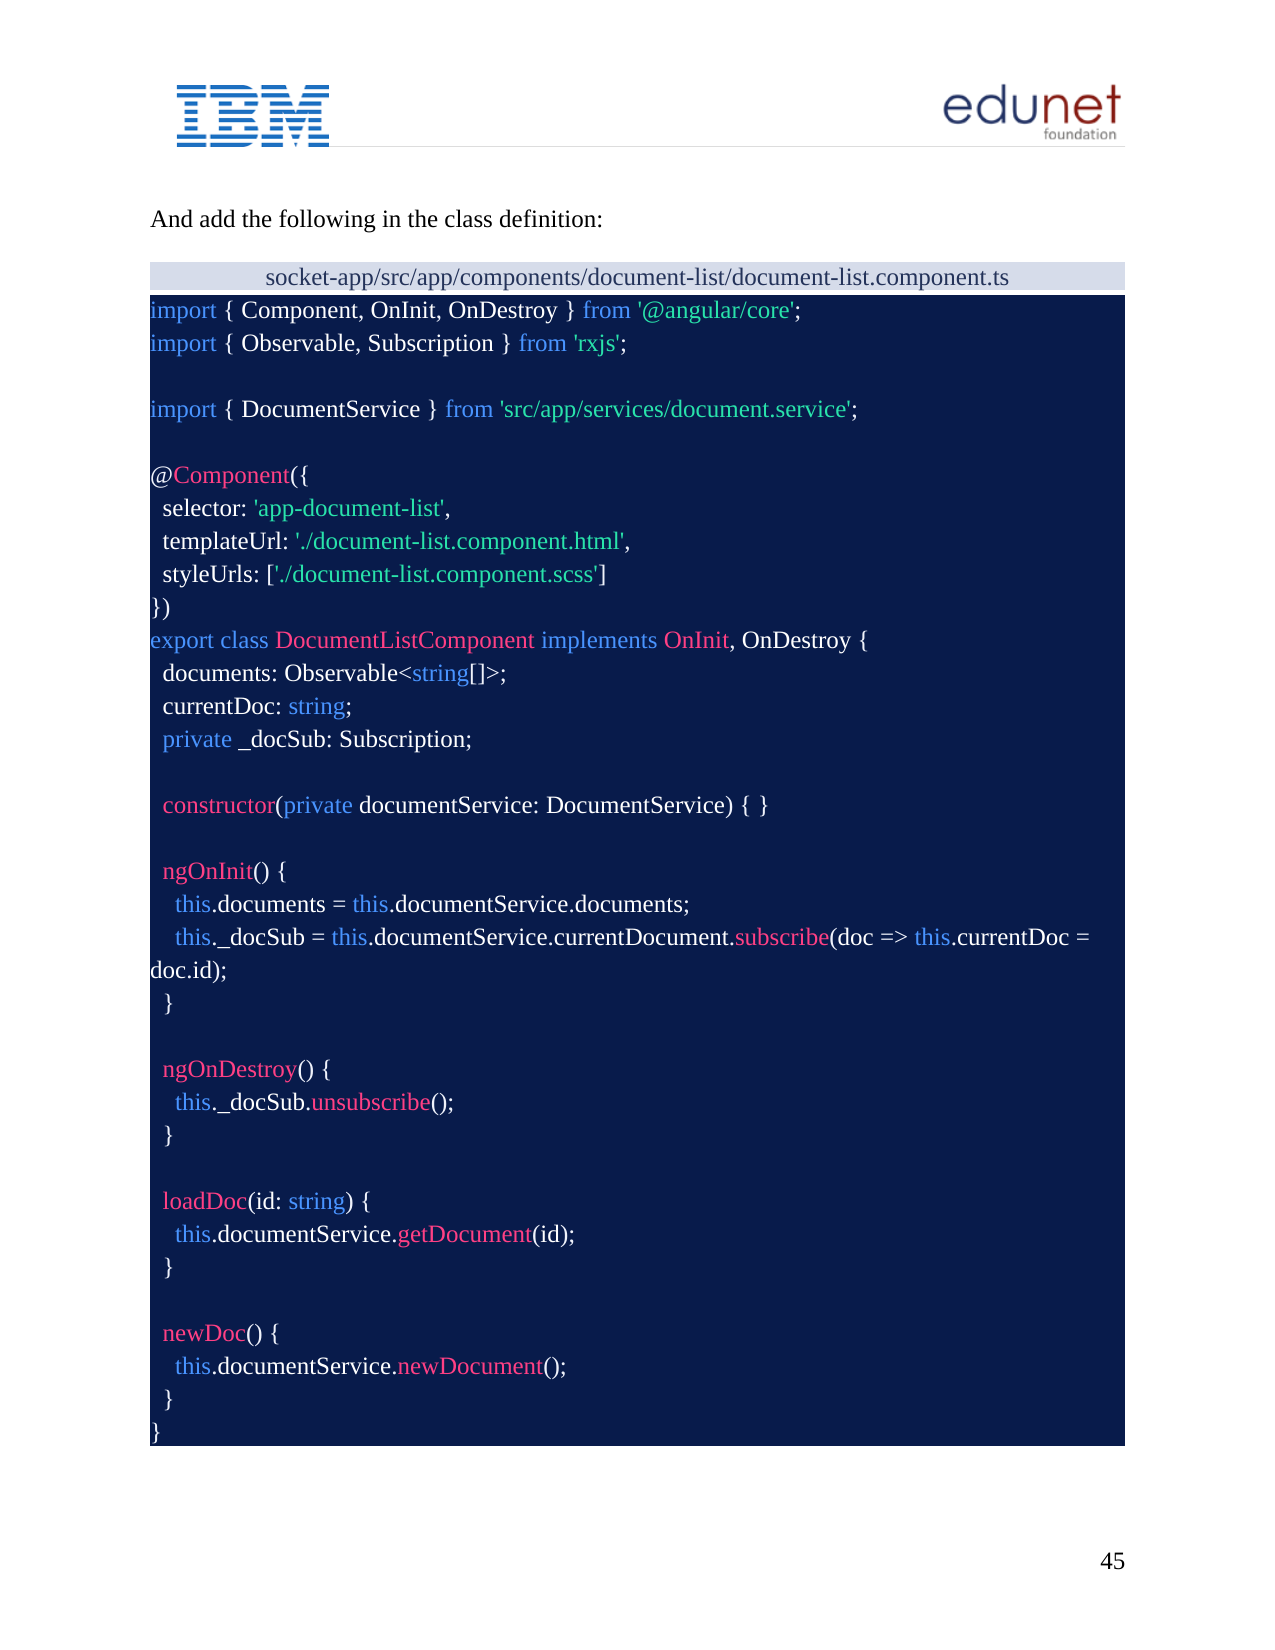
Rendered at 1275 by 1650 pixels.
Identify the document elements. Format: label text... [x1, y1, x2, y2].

text private _docSub: Subscription; [150, 724, 1125, 753]
text this.documentService.newDocument(); [150, 1351, 1125, 1380]
text loadDoc(id: string) { [150, 1186, 1125, 1215]
text socket-app/src/app/components/document-list/document-list.component.ts [150, 262, 1125, 290]
text ngOnDestroy() { [150, 1054, 1125, 1083]
text And add the following in the class definition: [150, 204, 1125, 232]
text selector: 'app-document-list', [150, 493, 1125, 522]
picture [176, 85, 329, 147]
text styleUrls: ['./document-list.component.scss'] [150, 559, 1125, 588]
picture [941, 75, 1125, 147]
text } [150, 1120, 1125, 1149]
text ngOnInit() { [150, 856, 1125, 885]
text this.documentService.getDocument(id); [150, 1219, 1125, 1248]
text this.documents = this.documentService.documents; [150, 889, 1125, 918]
text @Component({ [150, 460, 1125, 488]
text import { Observable, Subscription } from 'rxjs'; [150, 328, 1125, 356]
text this._docSub = this.documentService.currentDocument.subscribe(doc => this.currentDoc = doc.id); [150, 922, 1125, 984]
text } [150, 1417, 1125, 1446]
text documents: Observable<string[]>; [150, 658, 1125, 687]
text } [150, 988, 1125, 1017]
text templateUrl: './document-list.component.html', [150, 526, 1125, 554]
text import { Component, OnInit, OnDestroy } from '@angular/core'; [150, 295, 1125, 323]
text constructor(private documentService: DocumentService) { } [150, 790, 1125, 819]
text currentDoc: string; [150, 691, 1125, 720]
text }) [150, 592, 1125, 621]
text } [150, 1252, 1125, 1281]
text } [150, 1384, 1125, 1413]
text export class DocumentListComponent implements OnInit, OnDestroy { [150, 625, 1125, 654]
text this._docSub.unsubscribe(); [150, 1087, 1125, 1116]
text import { DocumentService } from 'src/app/services/document.service'; [150, 394, 1125, 422]
text newDoc() { [150, 1318, 1125, 1347]
